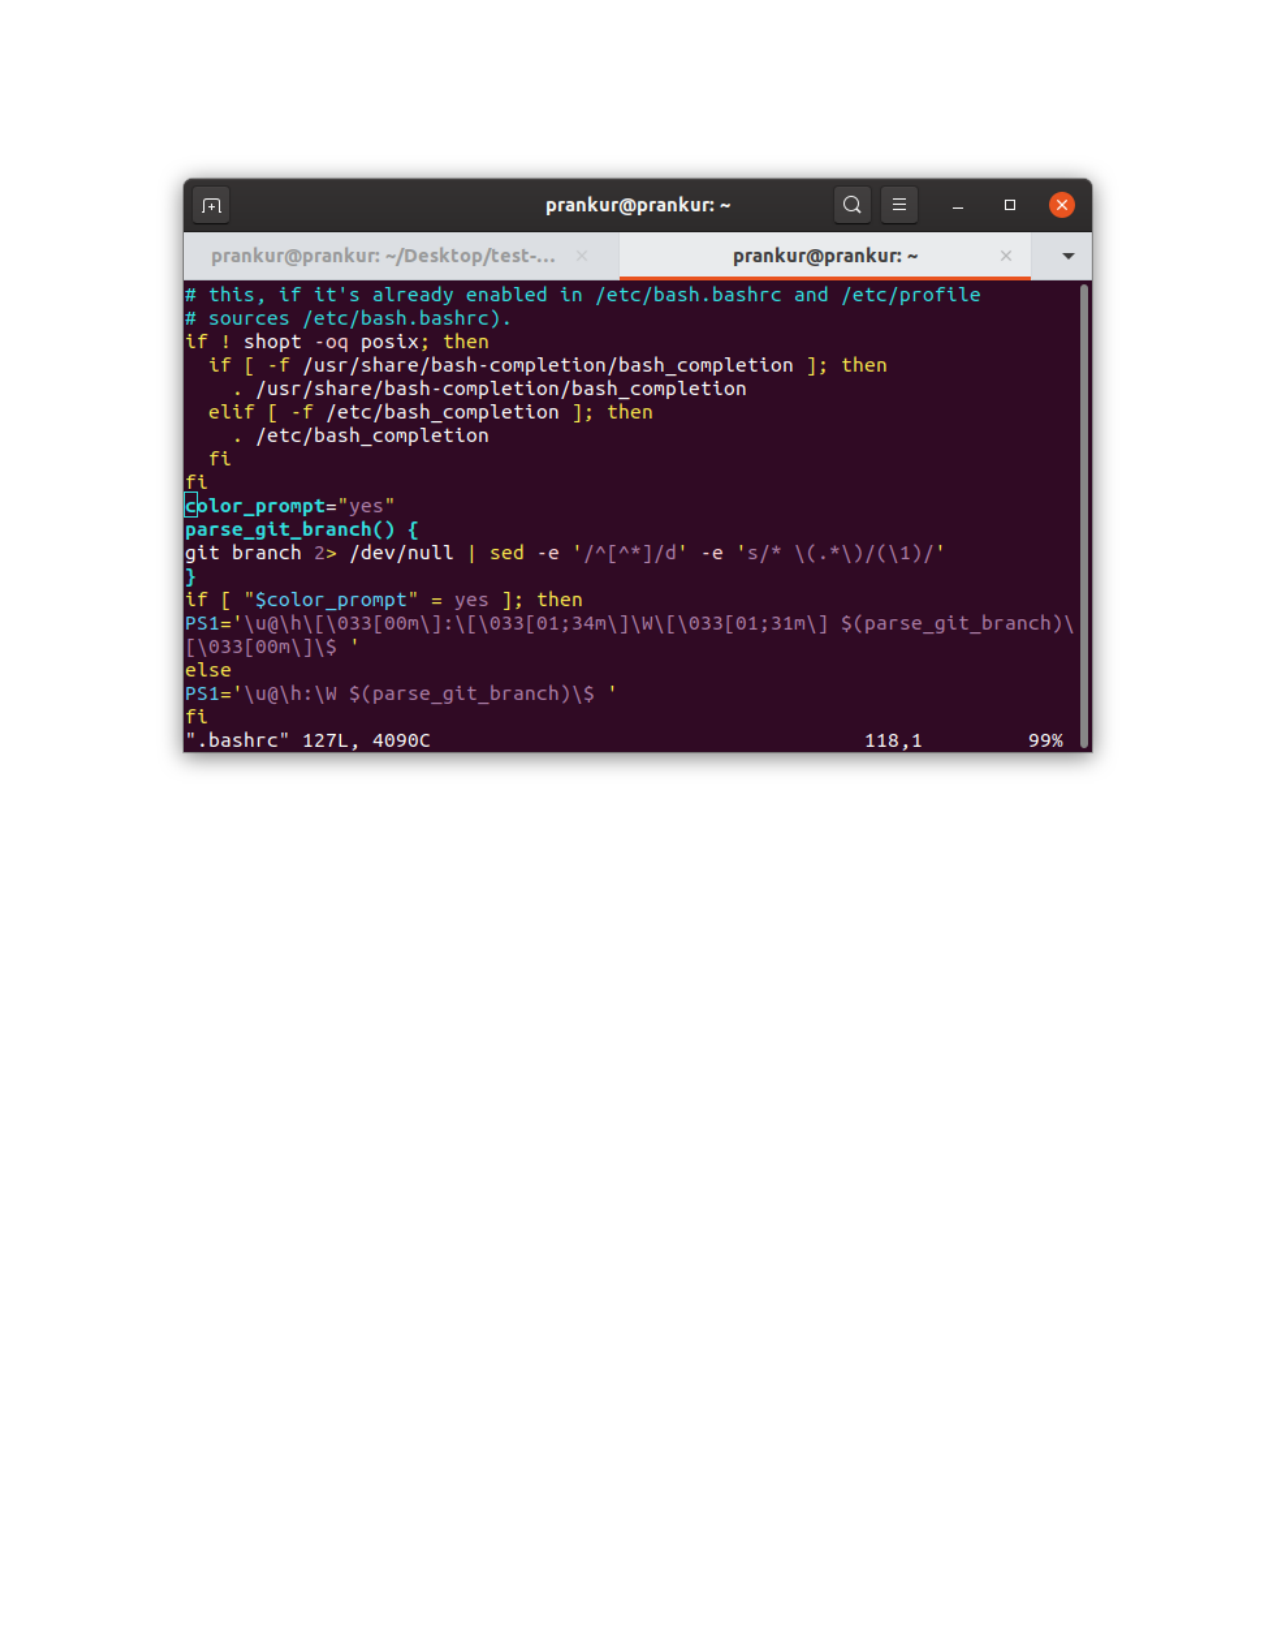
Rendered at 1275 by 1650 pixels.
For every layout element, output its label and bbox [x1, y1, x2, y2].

picture [150, 150, 1125, 790]
